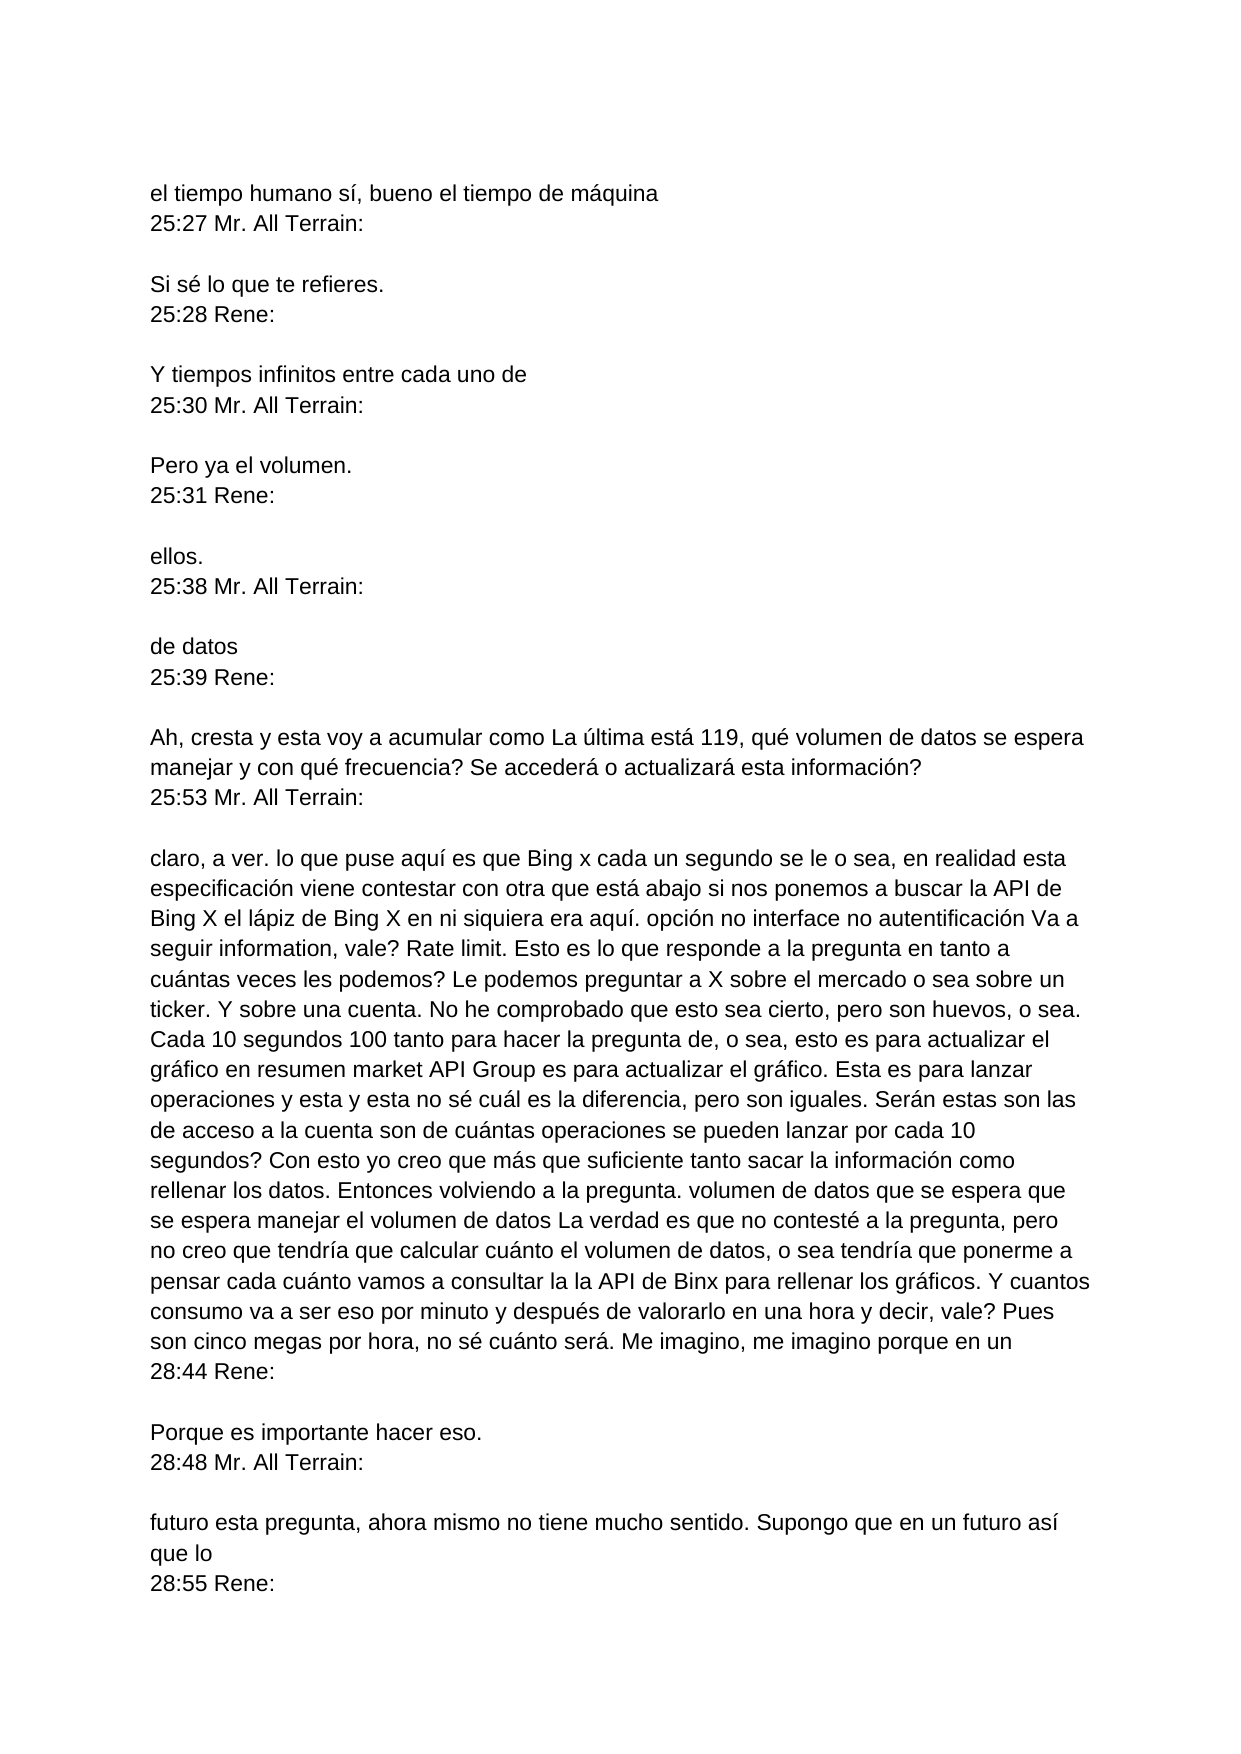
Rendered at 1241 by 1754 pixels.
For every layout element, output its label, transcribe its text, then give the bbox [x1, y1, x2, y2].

text futuro esta pregunta, ahora mismo no tiene mucho sentido. Supongo que en un futuro así que lo [150, 1509, 1090, 1566]
text ellos. [150, 543, 1090, 569]
text claro, a ver. lo que puse aquí es que Bing x cada un segundo se le o sea, en realidad esta especificación viene contestar con otra que está abajo si nos ponemos a buscar la API de Bing X el lápiz de Bing X en ni siquiera era aquí. opción no interface no autentificación Va a seguir information, vale? Rate limit. Esto es lo que responde a la pregunta en tanto a cuántas veces les podemos? Le podemos preguntar a X sobre el mercado o sea sobre un ticker. Y sobre una cuenta. No he comprobado que esto sea cierto, pero son huevos, o sea. Cada 10 segundos 100 tanto para hacer la pregunta de, o sea, esto es para actualizar el gráfico en resumen market API Group es para actualizar el gráfico. Esta es para lanzar operaciones y esta y esta no sé cuál es la diferencia, pero son iguales. Serán estas son las de acceso a la cuenta son de cuántas operaciones se pueden lanzar por cada 10 segundos? Con esto yo creo que más que suficiente tanto sacar la información como rellenar los datos. Entonces volviendo a la pregunta. volumen de datos que se espera que se espera manejar el volumen de datos La verdad es que no contesté a la pregunta, pero no creo que tendría que calcular cuánto el volumen de datos, o sea tendría que ponerme a pensar cada cuánto vamos a consultar la la API de Binx para rellenar los gráficos. Y cuantos consumo va a ser eso por minuto y después de valorarlo en una hora y decir, vale? Pues son cinco megas por hora, no sé cuánto será. Me imagino, me imagino porque en un [150, 845, 1090, 1354]
text el tiempo humano sí, bueno el tiempo de máquina [150, 180, 1090, 207]
text Ah, cresta y esta voy a acumular como La última está 119, qué volumen de datos se espera manejar y con qué frecuencia? Se accederá o actualizará esta información? [150, 724, 1090, 781]
text 25:39 Rene: [150, 663, 1090, 690]
text Si sé lo que te refieres. [150, 271, 1090, 297]
text Y tiempos infinitos entre cada uno de [150, 361, 1090, 388]
text 28:48 Mr. All Terrain: [150, 1449, 1090, 1475]
text 25:38 Mr. All Terrain: [150, 573, 1090, 599]
text 25:31 Rene: [150, 482, 1090, 509]
text 25:27 Mr. All Terrain: [150, 210, 1090, 237]
text Pero ya el volumen. [150, 452, 1090, 478]
text 25:28 Rene: [150, 301, 1090, 327]
text 25:30 Mr. All Terrain: [150, 392, 1090, 418]
text de datos [150, 633, 1090, 660]
text 28:44 Rene: [150, 1358, 1090, 1385]
text 25:53 Mr. All Terrain: [150, 784, 1090, 811]
text 28:55 Rene: [150, 1570, 1090, 1596]
text Porque es importante hacer eso. [150, 1419, 1090, 1445]
